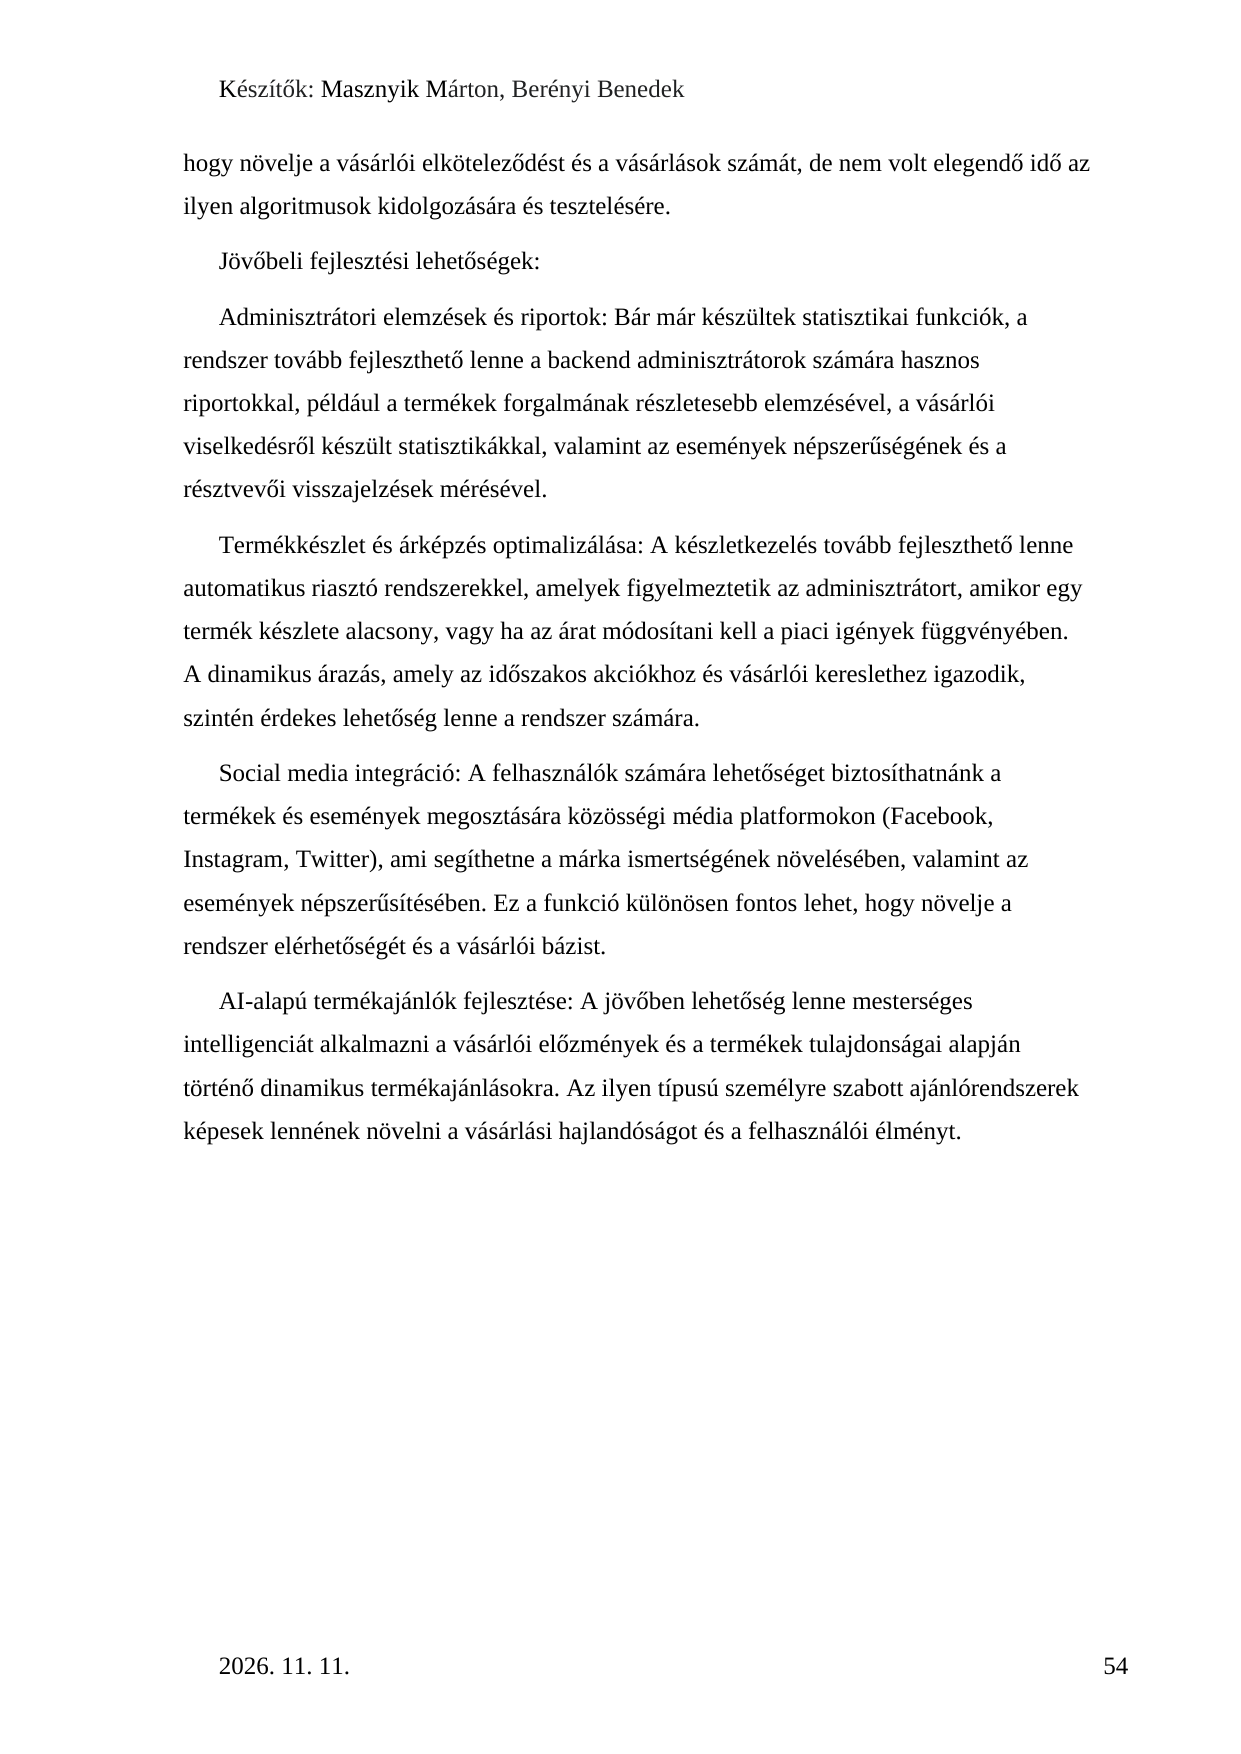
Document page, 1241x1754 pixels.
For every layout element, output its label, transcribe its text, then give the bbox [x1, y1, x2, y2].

text Jövőbeli fejlesztési lehetőségek: [183, 246, 1092, 275]
text Social media integráció: A felhasználók számára lehetőséget biztosíthatnánk a termékek és események megosztására közösségi média platformokon (Facebook, Instagram, Twitter), ami segíthetne a márka ismertségének növelésében, valamint az események népszerűsítésében. Ez a funkció különösen fontos lehet, hogy növelje a rendszer elérhetőségét és a vásárlói bázist. [183, 758, 1092, 959]
text AI-alapú termékajánlók fejlesztése: A jövőben lehetőség lenne mesterséges intelligenciát alkalmazni a vásárlói előzmények és a termékek tulajdonságai alapján történő dinamikus termékajánlásokra. Az ilyen típusú személyre szabott ajánlórendszerek képesek lennének növelni a vásárlási hajlandóságot és a felhasználói élményt. [183, 986, 1092, 1144]
text Termékkészlet és árképzés optimalizálása: A készletkezelés tovább fejleszthető lenne automatikus riasztó rendszerekkel, amelyek figyelmeztetik az adminisztrátort, amikor egy termék készlete alacsony, vagy ha az árat módosítani kell a piaci igények függvényében. A dinamikus árazás, amely az időszakos akciókhoz és vásárlói kereslethez igazodik, szintén érdekes lehetőség lenne a rendszer számára. [183, 530, 1092, 731]
text Adminisztrátori elemzések és riportok: Bár már készültek statisztikai funkciók, a rendszer tovább fejleszthető lenne a backend adminisztrátorok számára hasznos riportokkal, például a termékek forgalmának részletesebb elemzésével, a vásárlói viselkedésről készült statisztikákkal, valamint az események népszerűségének és a résztvevői visszajelzések mérésével. [183, 302, 1092, 503]
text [183, 148, 1092, 219]
